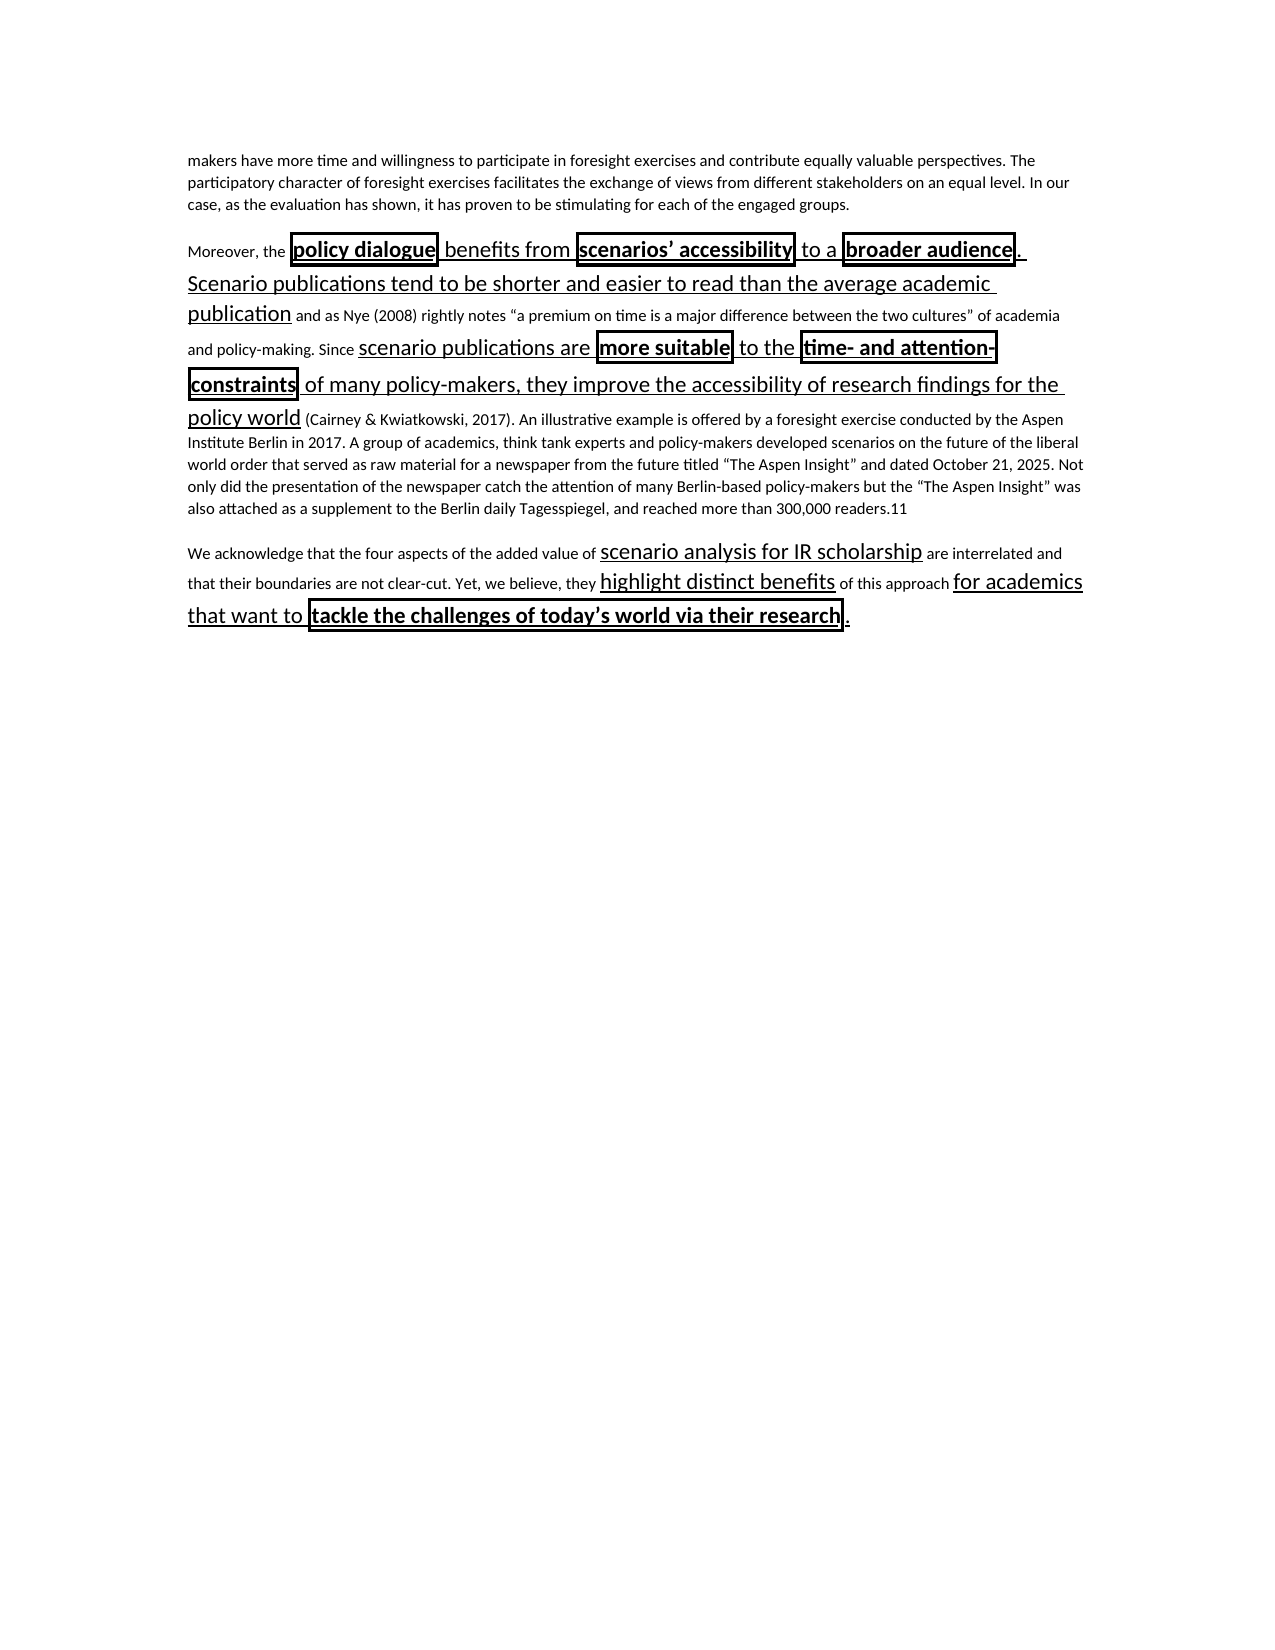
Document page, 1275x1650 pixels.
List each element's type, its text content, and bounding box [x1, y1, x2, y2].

text Moreover, the policy dialogue benefits from scenarios’ accessibility to a broader audience. Scenario publications tend to be shorter and easier to read than the average academic publication and as Nye (2008) rightly notes “a premium on time is a major difference between the two cultures” of academia and policy-making. Since scenario publications are more suitable to the time- and attention-constraints of many policy-makers, they improve the accessibility of research findings for the policy world (Cairney & Kwiatkowski, 2017). An illustrative example is offered by a foresight exercise conducted by the Aspen Institute Berlin in 2017. A group of academics, think tank experts and policy-makers developed scenarios on the future of the liberal world order that served as raw material for a newspaper from the future titled “The Aspen Insight” and dated October 21, 2025. Not only did the presentation of the newspaper catch the attention of many Berlin-based policy-makers but the “The Aspen Insight” was also attached as a supplement to the Berlin daily Tagesspiegel, and reached more than 300,000 readers.11 [187, 232, 1087, 519]
text We acknowledge that the four aspects of the added value of scenario analysis for IR scholarship are interrelated and that their boundaries are not clear-cut. Yet, we believe, they highlight distinct benefits of this approach for academics that want to tackle the challenges of today’s world via their research. [187, 537, 1087, 632]
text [187, 150, 1087, 214]
